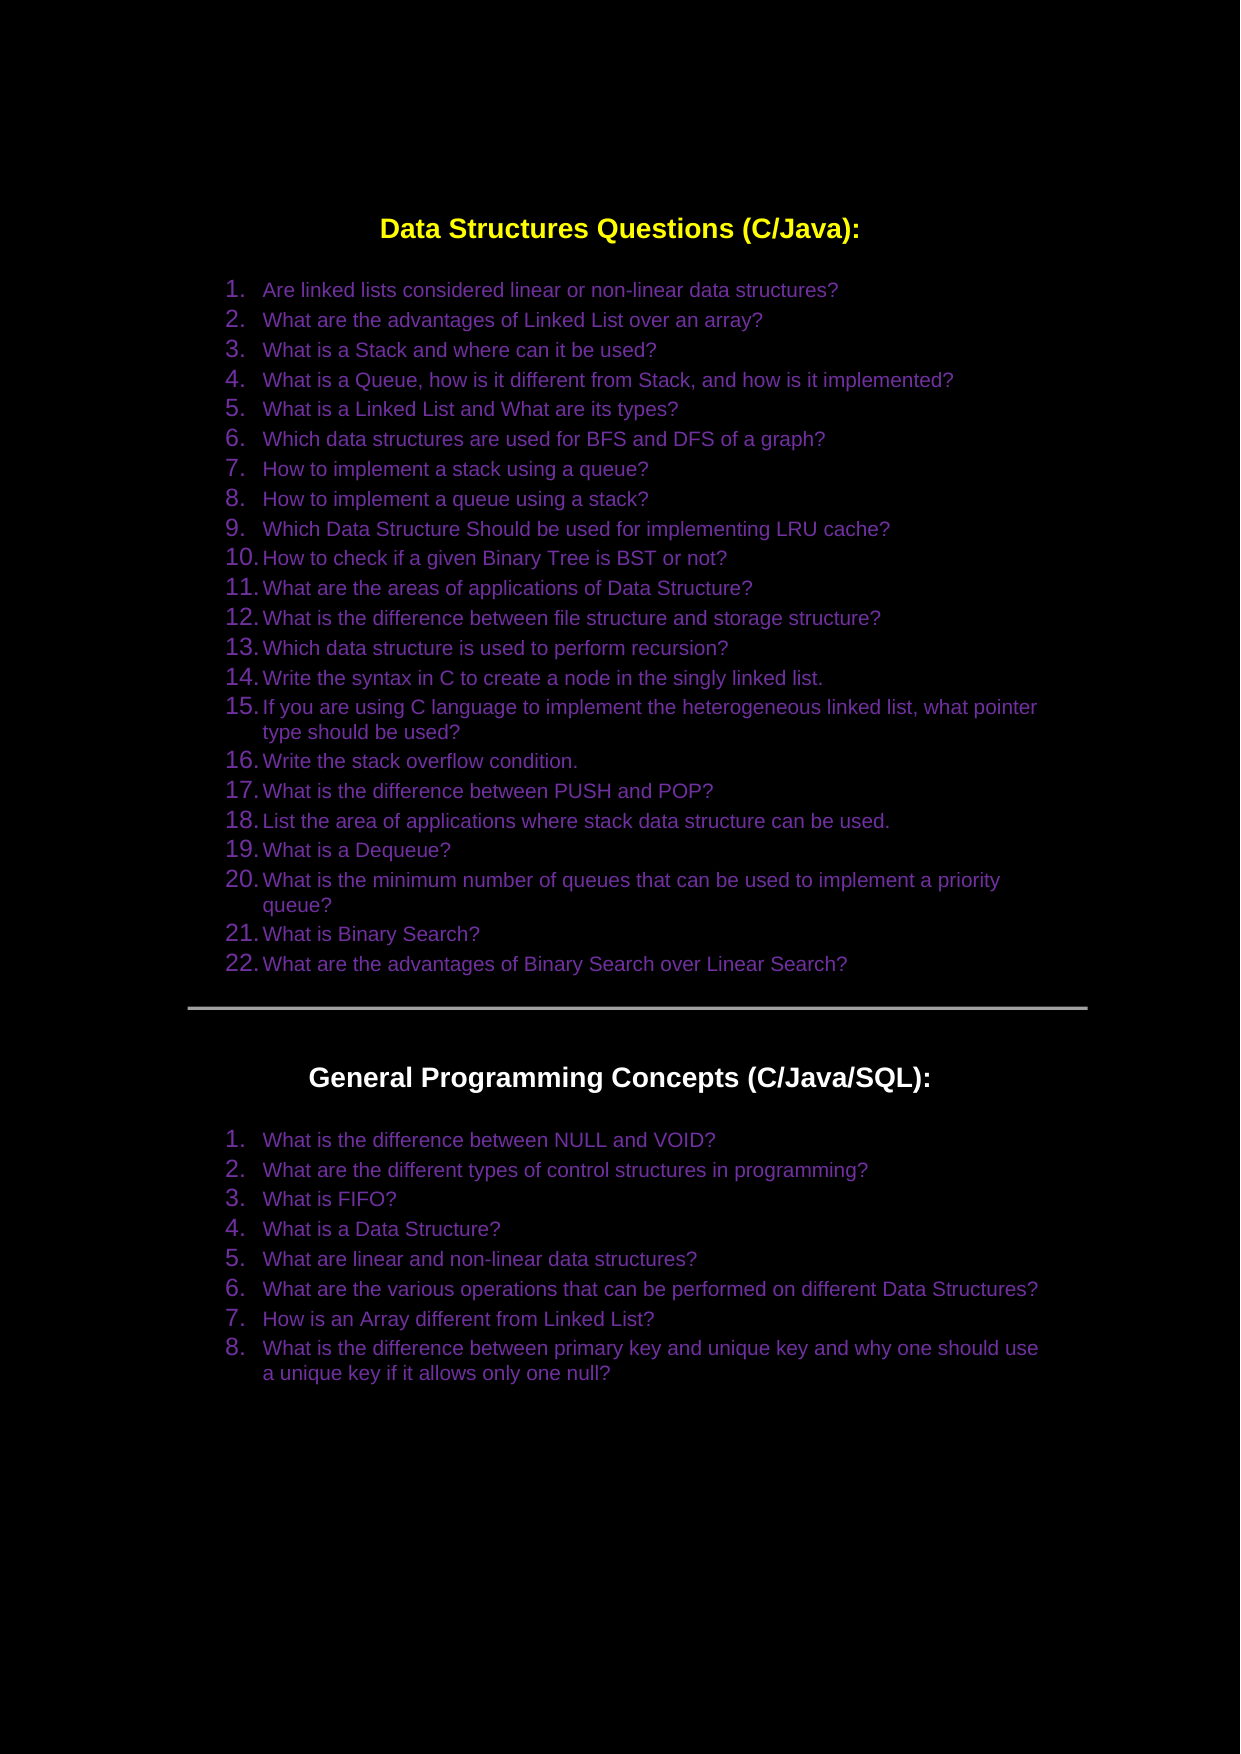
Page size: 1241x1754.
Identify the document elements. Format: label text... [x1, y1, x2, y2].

list What is Binary Search? [225, 918, 1053, 947]
list What are linear and non-linear data structures? [225, 1243, 1053, 1272]
list Which Data Structure Should be used for implementing LRU cache? [225, 513, 1053, 541]
list What is the difference between file structure and storage structure? [225, 602, 1053, 631]
list How to implement a stack using a queue? [225, 453, 1053, 482]
list What is a Dequeue? [225, 834, 1053, 863]
list What is a Linked List and What are its types? [225, 393, 1053, 422]
list What is a Data Structure? [225, 1213, 1053, 1242]
list What are the various operations that can be performed on different Data Structures? [225, 1273, 1053, 1302]
list Which data structure is used to perform recursion? [225, 632, 1053, 660]
list What are the advantages of Binary Search over Linear Search? [225, 948, 1053, 976]
list What are the areas of applications of Data Structure? [225, 572, 1053, 601]
list What is the difference between primary key and unique key and why one should use a unique key if it allows only one null? [225, 1333, 1053, 1385]
list What is FIFO? [225, 1184, 1053, 1212]
list Write the stack overflow condition. [225, 745, 1053, 774]
list What is the minimum number of queues that can be used to implement a priority queue? [225, 864, 1053, 917]
list Which data structures are used for BFS and DFS of a graph? [225, 423, 1053, 452]
list How is an Array different from Linked List? [225, 1303, 1053, 1331]
subtitle General Programming Concepts (C/Java/SQL): [187, 1061, 1053, 1094]
list What is the difference between NULL and VOID? [225, 1124, 1053, 1153]
list What is a Stack and where can it be used? [225, 334, 1053, 362]
list Are linked lists considered linear or non-linear data structures? [225, 274, 1053, 303]
list How to implement a queue using a stack? [225, 483, 1053, 511]
list What are the different types of control structures in programming? [225, 1154, 1053, 1182]
list How to check if a given Binary Tree is BST or not? [225, 542, 1053, 571]
list What is a Queue, how is it different from Stack, and how is it implemented? [225, 364, 1053, 392]
list Write the syntax in C to create a node in the singly linked list. [225, 661, 1053, 690]
list List the area of applications where stack data structure can be used. [225, 805, 1053, 833]
list If you are using C language to implement the heterogeneous linked list, what pointer type should be used? [225, 691, 1053, 744]
subtitle Data Structures Questions (C/Java): [187, 212, 1053, 244]
list What are the advantages of Linked List over an array? [225, 304, 1053, 333]
list What is the difference between PUSH and POP? [225, 775, 1053, 803]
